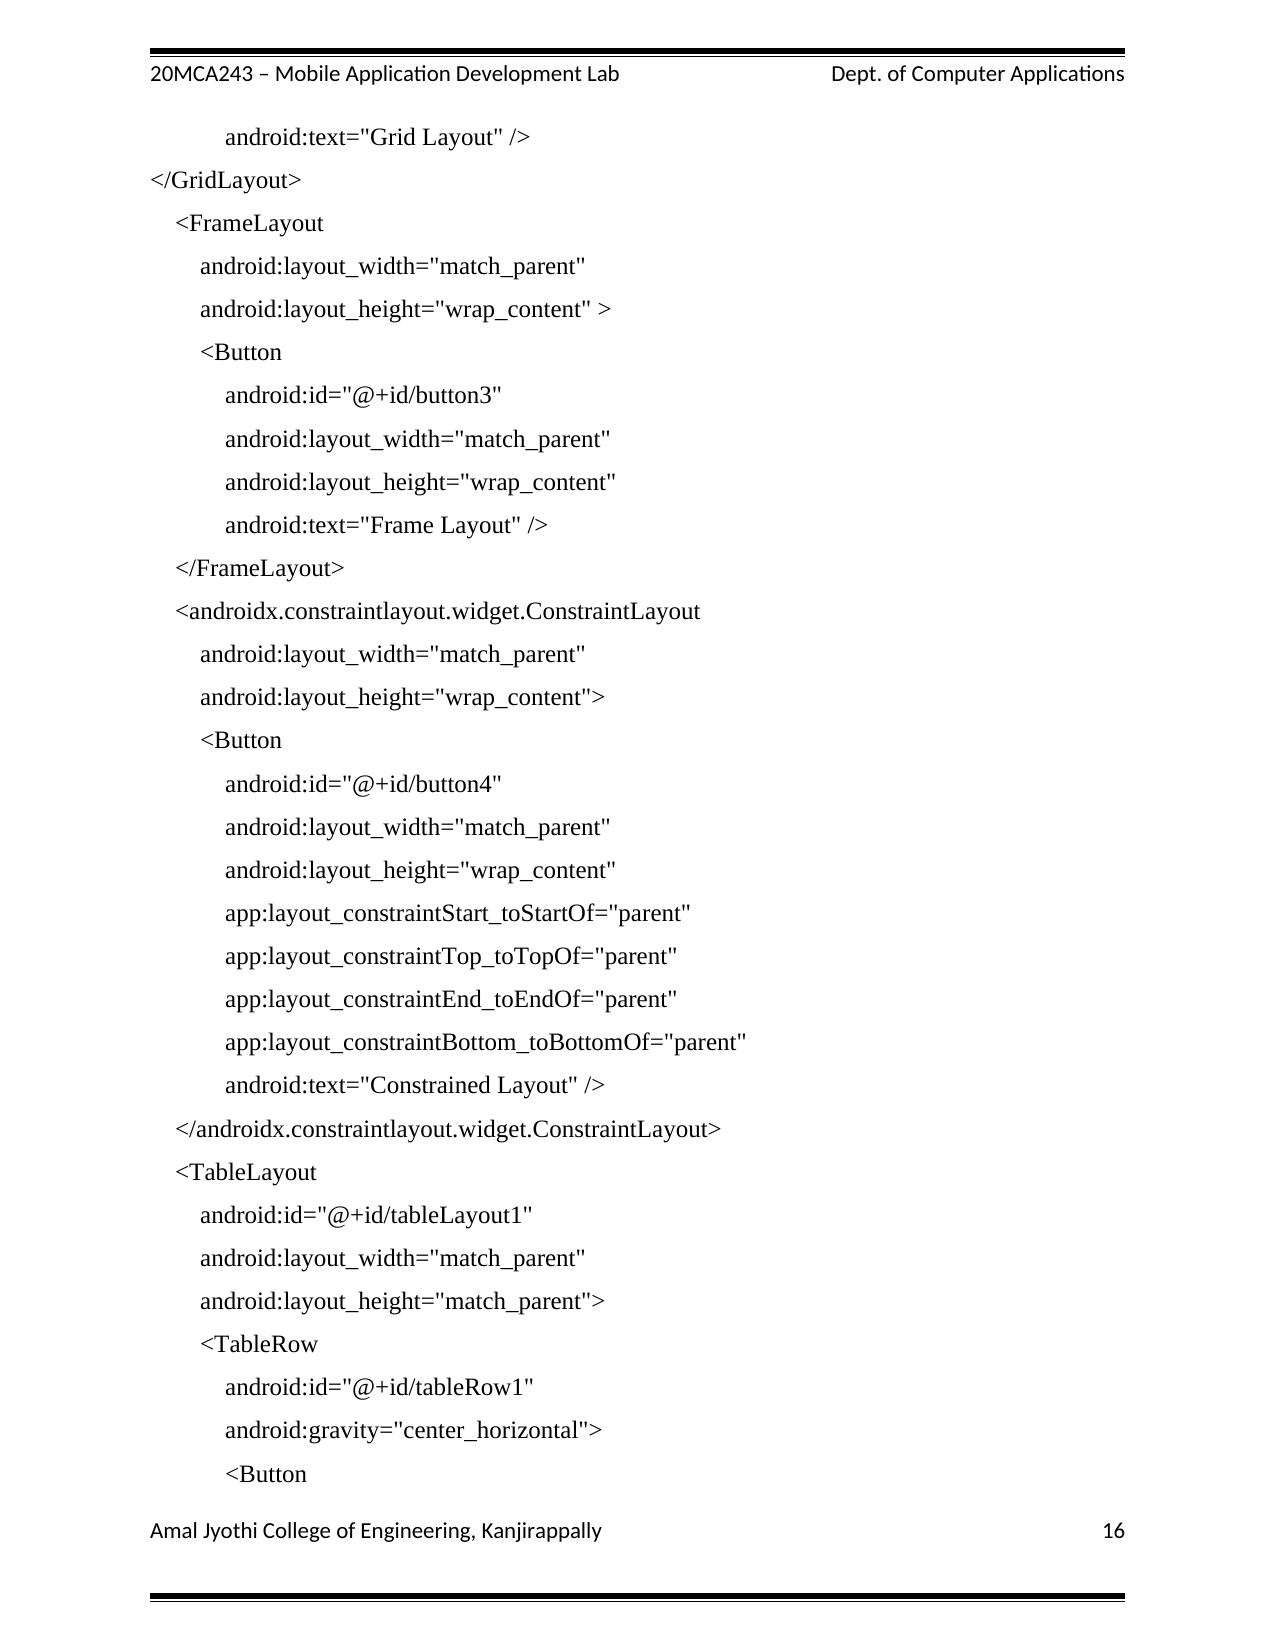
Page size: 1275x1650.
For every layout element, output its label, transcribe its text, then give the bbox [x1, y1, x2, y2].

text <androidx.constraintlayout.widget.ConstraintLayout [150, 596, 1125, 625]
text <TableLayout [150, 1157, 1125, 1186]
text android:layout_width="match_parent" [150, 251, 1125, 280]
text android:layout_width="match_parent" [150, 1243, 1125, 1272]
text android:layout_width="match_parent" [150, 424, 1125, 452]
text android:id="@+id/tableLayout1" [150, 1200, 1125, 1229]
text <Button [150, 337, 1125, 366]
text android:layout_height="wrap_content" [150, 855, 1125, 884]
text android:layout_height="match_parent"> [150, 1286, 1125, 1315]
text app:layout_constraintTop_toTopOf="parent" [150, 941, 1125, 970]
text <Button [150, 726, 1125, 754]
text <Button [150, 1459, 1125, 1487]
text android:text="Grid Layout" /> [150, 122, 1125, 151]
text android:layout_width="match_parent" [150, 812, 1125, 841]
text android:layout_width="match_parent" [150, 639, 1125, 668]
text </GridLayout> [150, 165, 1125, 194]
text android:id="@+id/button4" [150, 769, 1125, 797]
text app:layout_constraintEnd_toEndOf="parent" [150, 984, 1125, 1013]
text <FrameLayout [150, 208, 1125, 237]
text android:text="Constrained Layout" /> [150, 1071, 1125, 1099]
text android:layout_height="wrap_content" > [150, 294, 1125, 323]
text android:text="Frame Layout" /> [150, 510, 1125, 539]
text </FrameLayout> [150, 553, 1125, 582]
text </androidx.constraintlayout.widget.ConstraintLayout> [150, 1114, 1125, 1142]
text android:id="@+id/tableRow1" [150, 1372, 1125, 1401]
text <TableRow [150, 1329, 1125, 1358]
text android:id="@+id/button3" [150, 381, 1125, 409]
text app:layout_constraintStart_toStartOf="parent" [150, 898, 1125, 927]
text android:layout_height="wrap_content" [150, 467, 1125, 496]
text android:layout_height="wrap_content"> [150, 682, 1125, 711]
text app:layout_constraintBottom_toBottomOf="parent" [150, 1027, 1125, 1056]
text android:gravity="center_horizontal"> [150, 1416, 1125, 1444]
